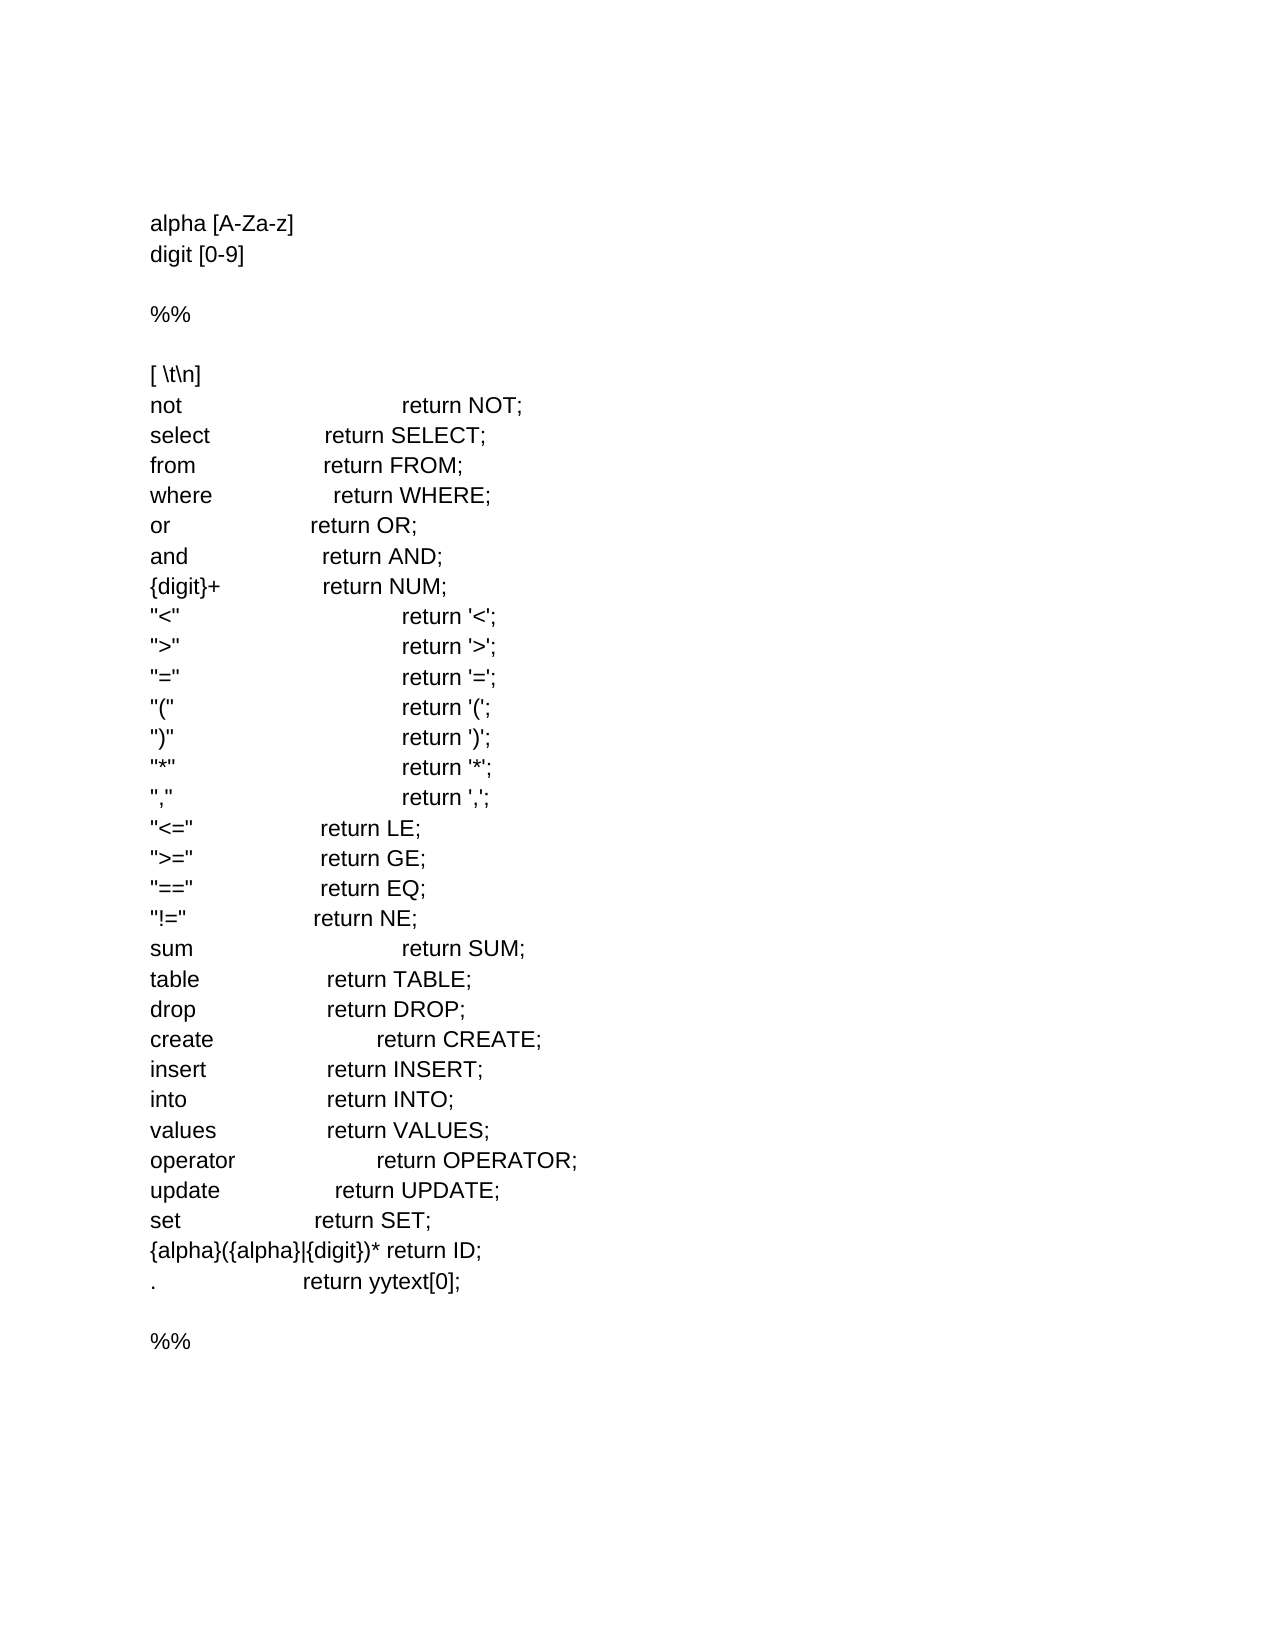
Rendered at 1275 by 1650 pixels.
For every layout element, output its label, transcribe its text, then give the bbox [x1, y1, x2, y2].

text and return AND; [150, 543, 1125, 569]
text ">" return '>'; [150, 633, 1125, 660]
text not return NOT; [150, 392, 1125, 418]
text . return yytext[0]; [150, 1268, 1125, 1294]
text "<" return '<'; [150, 603, 1125, 629]
text values return VALUES; [150, 1117, 1125, 1143]
text [ \t\n] [150, 361, 1125, 388]
text update return UPDATE; [150, 1177, 1125, 1203]
text "<=" return LE; [150, 814, 1125, 841]
text insert return INSERT; [150, 1056, 1125, 1083]
text "=" return '='; [150, 663, 1125, 690]
text "," return ','; [150, 784, 1125, 811]
text where return WHERE; [150, 482, 1125, 509]
text table return TABLE; [150, 966, 1125, 992]
text {alpha}({alpha}|{digit})* return ID; [150, 1237, 1125, 1264]
text alpha [A-Za-z] [150, 210, 1125, 237]
text operator return OPERATOR; [150, 1147, 1125, 1173]
text "(" return '('; [150, 694, 1125, 720]
text select return SELECT; [150, 422, 1125, 448]
text %% [150, 1328, 1125, 1354]
text create return CREATE; [150, 1026, 1125, 1052]
text set return SET; [150, 1207, 1125, 1234]
text ")" return ')'; [150, 724, 1125, 750]
text {digit}+ return NUM; [150, 573, 1125, 599]
text drop return DROP; [150, 996, 1125, 1022]
text ">=" return GE; [150, 845, 1125, 871]
text "==" return EQ; [150, 875, 1125, 901]
text sum return SUM; [150, 935, 1125, 962]
text %% [150, 301, 1125, 327]
text from return FROM; [150, 452, 1125, 478]
text "*" return '*'; [150, 754, 1125, 781]
text or return OR; [150, 512, 1125, 539]
text "!=" return NE; [150, 905, 1125, 932]
text into return INTO; [150, 1086, 1125, 1113]
text digit [0-9] [150, 241, 1125, 267]
